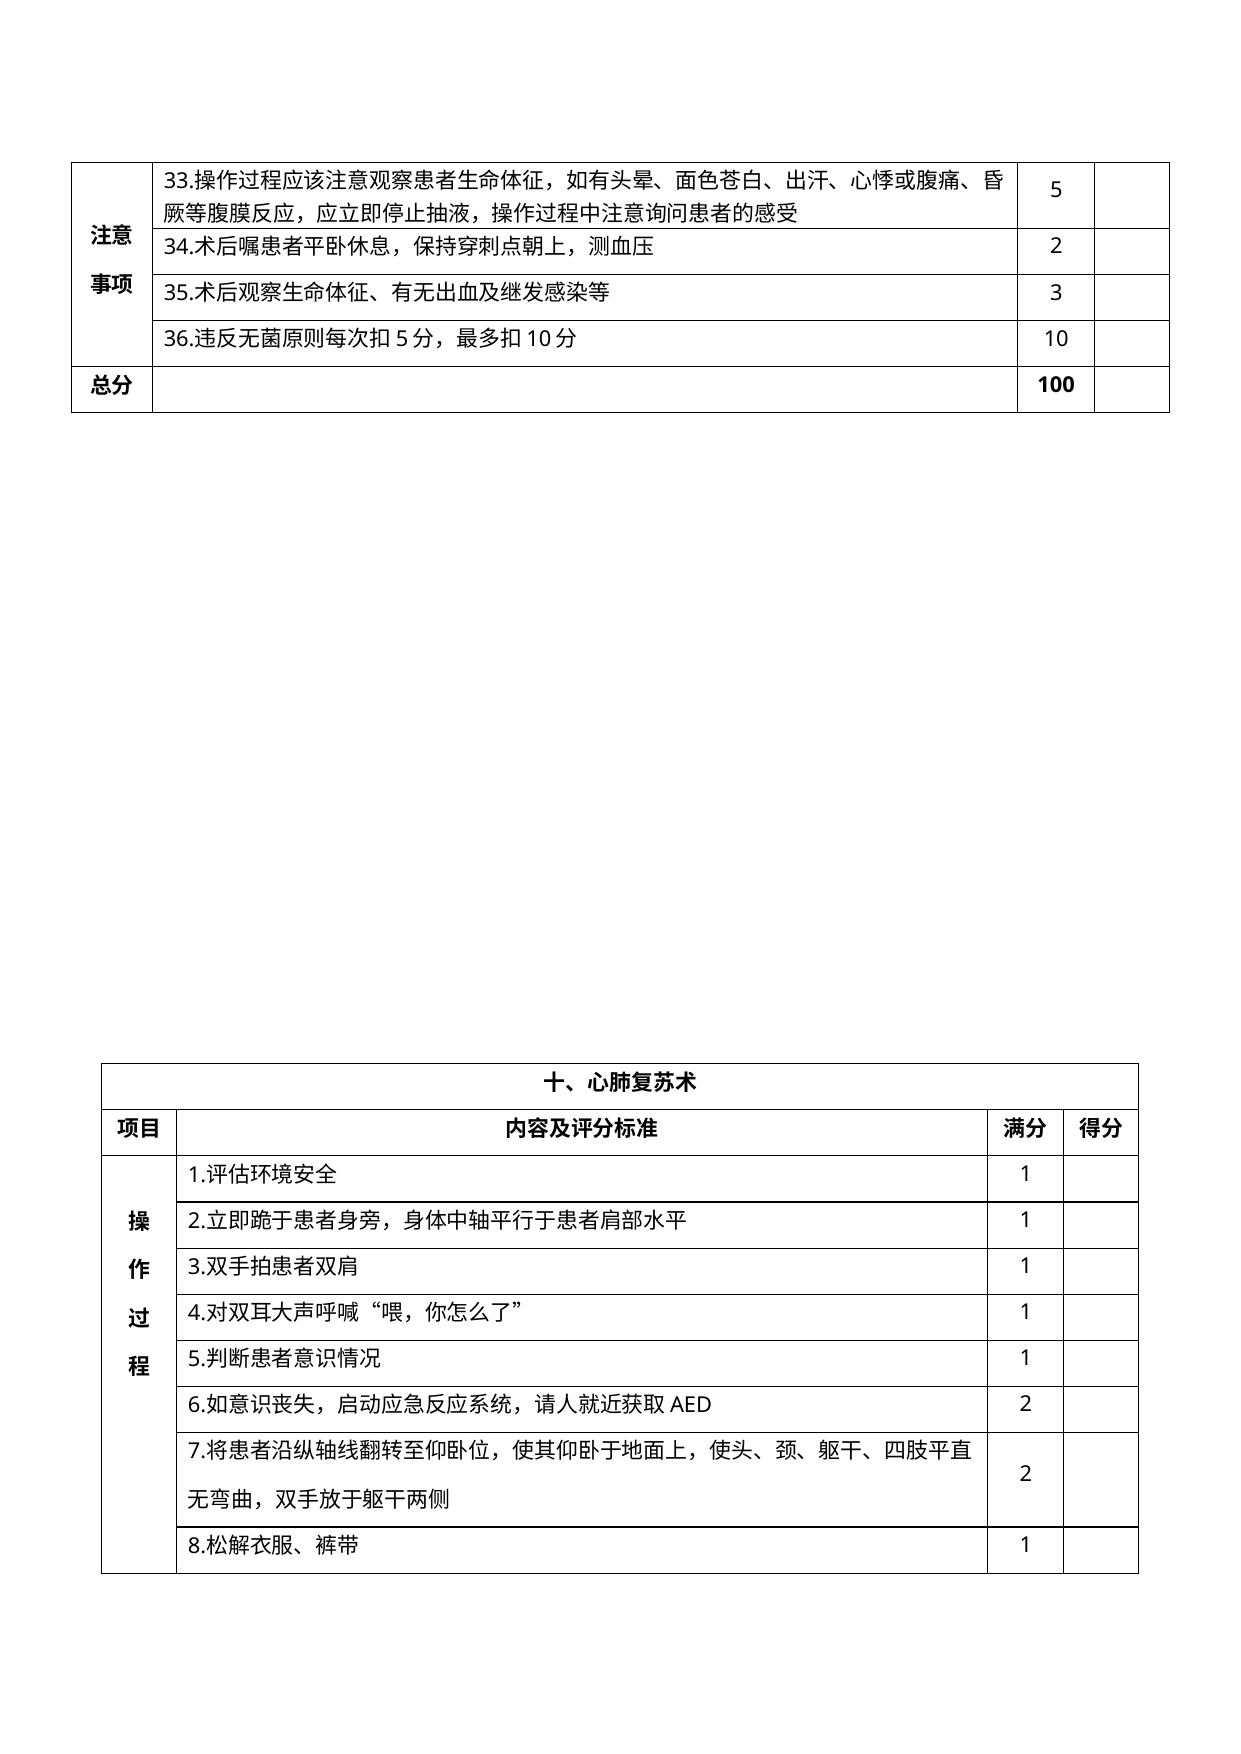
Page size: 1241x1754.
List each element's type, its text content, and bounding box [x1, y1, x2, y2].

table_cell 1 [988, 1249, 1063, 1293]
table_cell [1064, 1341, 1138, 1386]
table_cell 2 [1018, 229, 1094, 274]
table_cell [1064, 1295, 1138, 1339]
table_cell 34.术后嘱患者平卧休息，保持穿刺点朝上，测血压 [153, 229, 1017, 274]
table_cell [1095, 163, 1169, 228]
table_cell 33.操作过程应该注意观察患者生命体征，如有头晕、面色苍白、出汗、心悸或腹痛、昏厥等腹膜反应，应立即停止抽液，操作过程中注意询问患者的感受 [153, 163, 1017, 228]
table_cell [1064, 1433, 1138, 1526]
table_cell 1 [988, 1295, 1063, 1339]
table_cell [1064, 1156, 1138, 1201]
table_cell [1095, 229, 1169, 274]
table_cell 3.双手拍患者双肩 [177, 1249, 987, 1293]
table_cell 2 [988, 1433, 1063, 1526]
table_cell 1.评估环境安全 [177, 1156, 987, 1201]
table_cell 10 [1018, 321, 1094, 366]
table_cell 1 [988, 1341, 1063, 1386]
table_cell 1 [988, 1203, 1063, 1247]
table_cell 5.判断患者意识情况 [177, 1341, 987, 1386]
table_cell 36.违反无菌原则每次扣5分，最多扣10分 [153, 321, 1017, 366]
table_cell 35.术后观察生命体征、有无出血及继发感染等 [153, 275, 1017, 320]
table_cell [1064, 1528, 1138, 1572]
table_cell 总分 [72, 367, 152, 412]
table_cell 4.对双耳大声呼喊“喂，你怎么了” [177, 1295, 987, 1339]
table_cell [1095, 367, 1169, 412]
table_cell 7.将患者沿纵轴线翻转至仰卧位，使其仰卧于地面上，使头、颈、躯干、四肢平直无弯曲，双手放于躯干两侧 [177, 1433, 987, 1526]
table_cell 满分 [988, 1110, 1063, 1155]
table_cell 项目 [102, 1110, 176, 1155]
table_cell 得分 [1064, 1110, 1138, 1155]
table_header 十、心肺复苏术 [102, 1064, 1138, 1109]
table_cell 8.松解衣服、裤带 [177, 1528, 987, 1572]
table_cell [1064, 1387, 1138, 1432]
table_cell [1095, 321, 1169, 366]
table_cell 6.如意识丧失，启动应急反应系统，请人就近获取AED [177, 1387, 987, 1432]
table_cell [1095, 275, 1169, 320]
table_cell 操 作 过 程 [102, 1156, 176, 1572]
table_cell 5 [1018, 163, 1094, 228]
table_cell 3 [1018, 275, 1094, 320]
table_cell 内容及评分标准 [177, 1110, 987, 1155]
table_cell 1 [988, 1528, 1063, 1572]
table_cell 1 [988, 1156, 1063, 1201]
table_cell [1064, 1203, 1138, 1247]
table_cell 注意 事项 [72, 163, 152, 366]
table_cell [153, 367, 1017, 412]
table_cell 100 [1018, 367, 1094, 412]
table_cell 2 [988, 1387, 1063, 1432]
table_cell 2.立即跪于患者身旁，身体中轴平行于患者肩部水平 [177, 1203, 987, 1247]
table_cell [1064, 1249, 1138, 1293]
